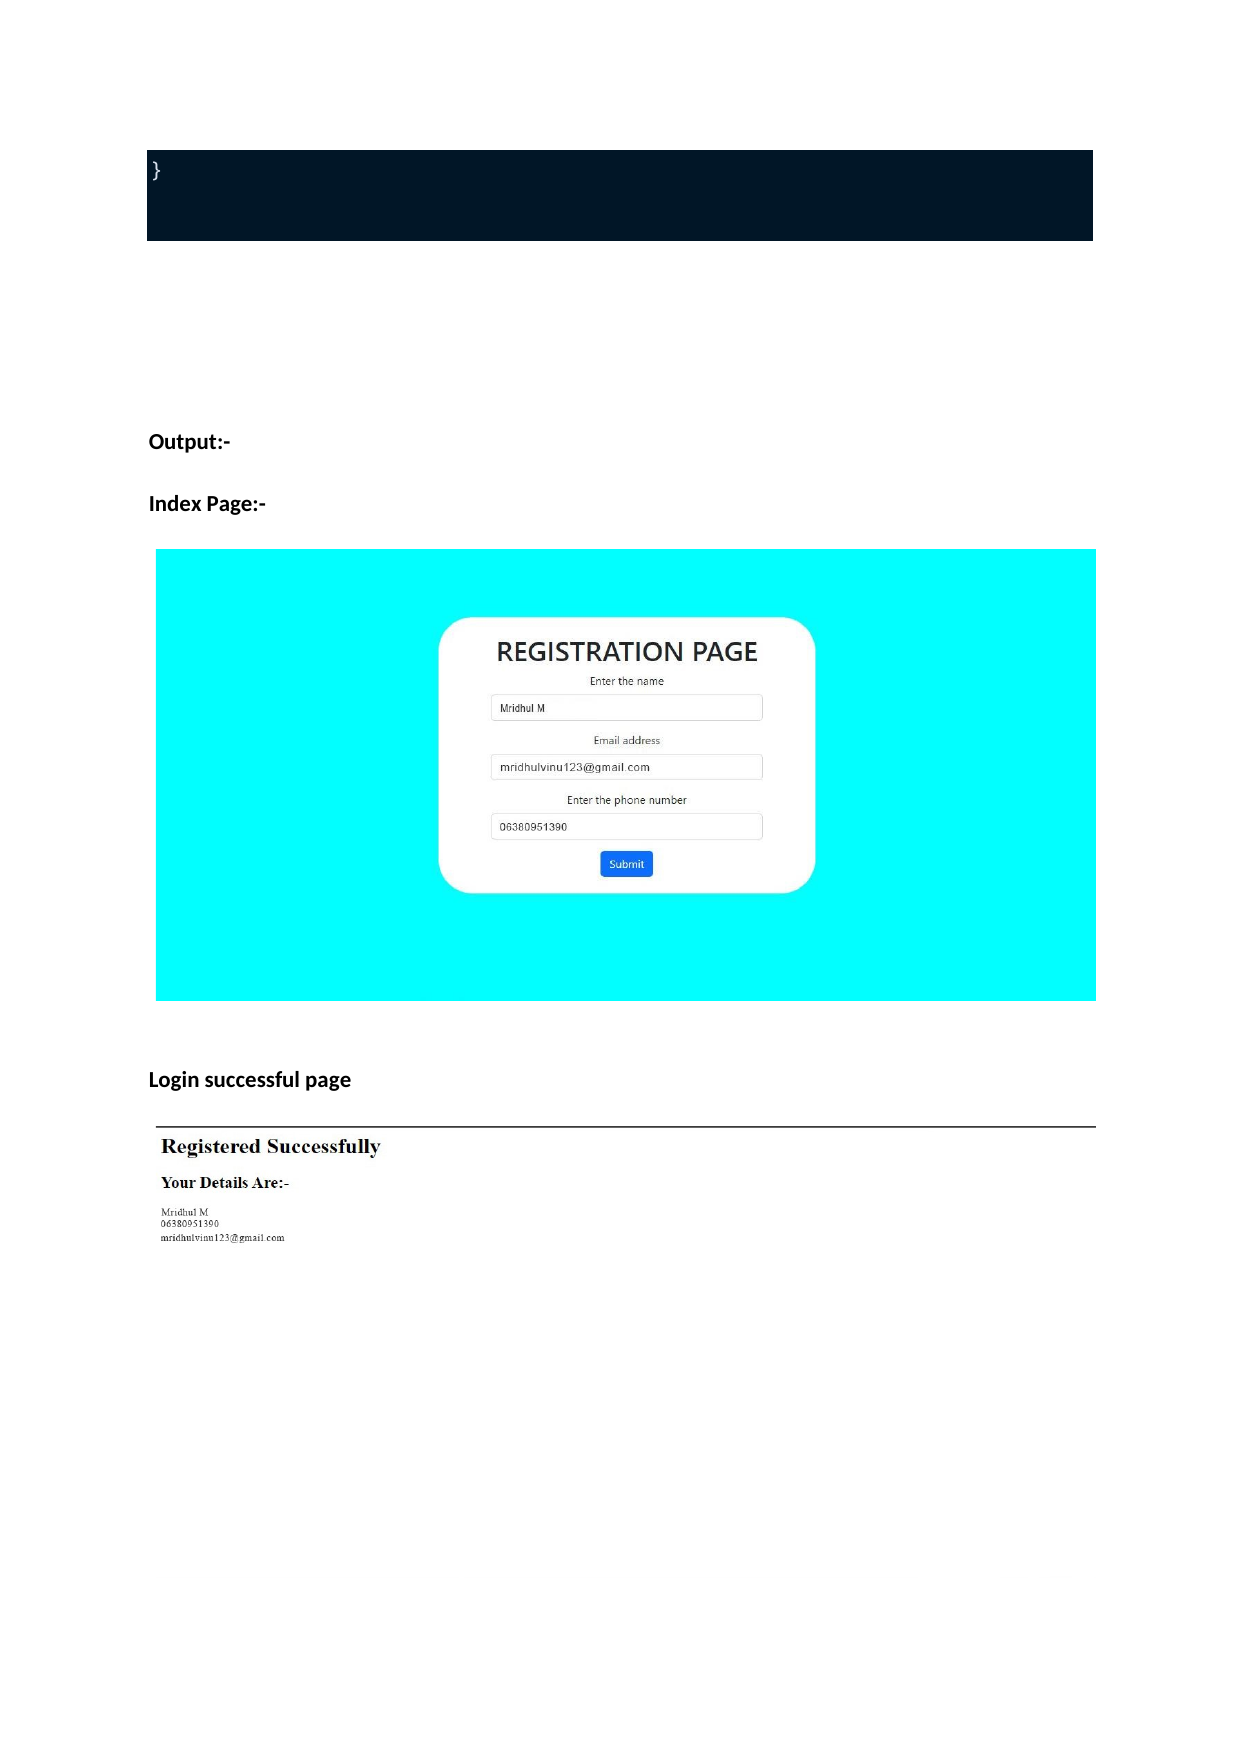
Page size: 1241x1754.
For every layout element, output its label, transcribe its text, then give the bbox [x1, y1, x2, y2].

text Index Page:- [148, 489, 1100, 517]
picture [155, 549, 1096, 1001]
picture [155, 1126, 1096, 1578]
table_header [147, 150, 1093, 241]
text Login successful page [148, 1065, 1100, 1093]
text Output:- [148, 427, 1100, 455]
